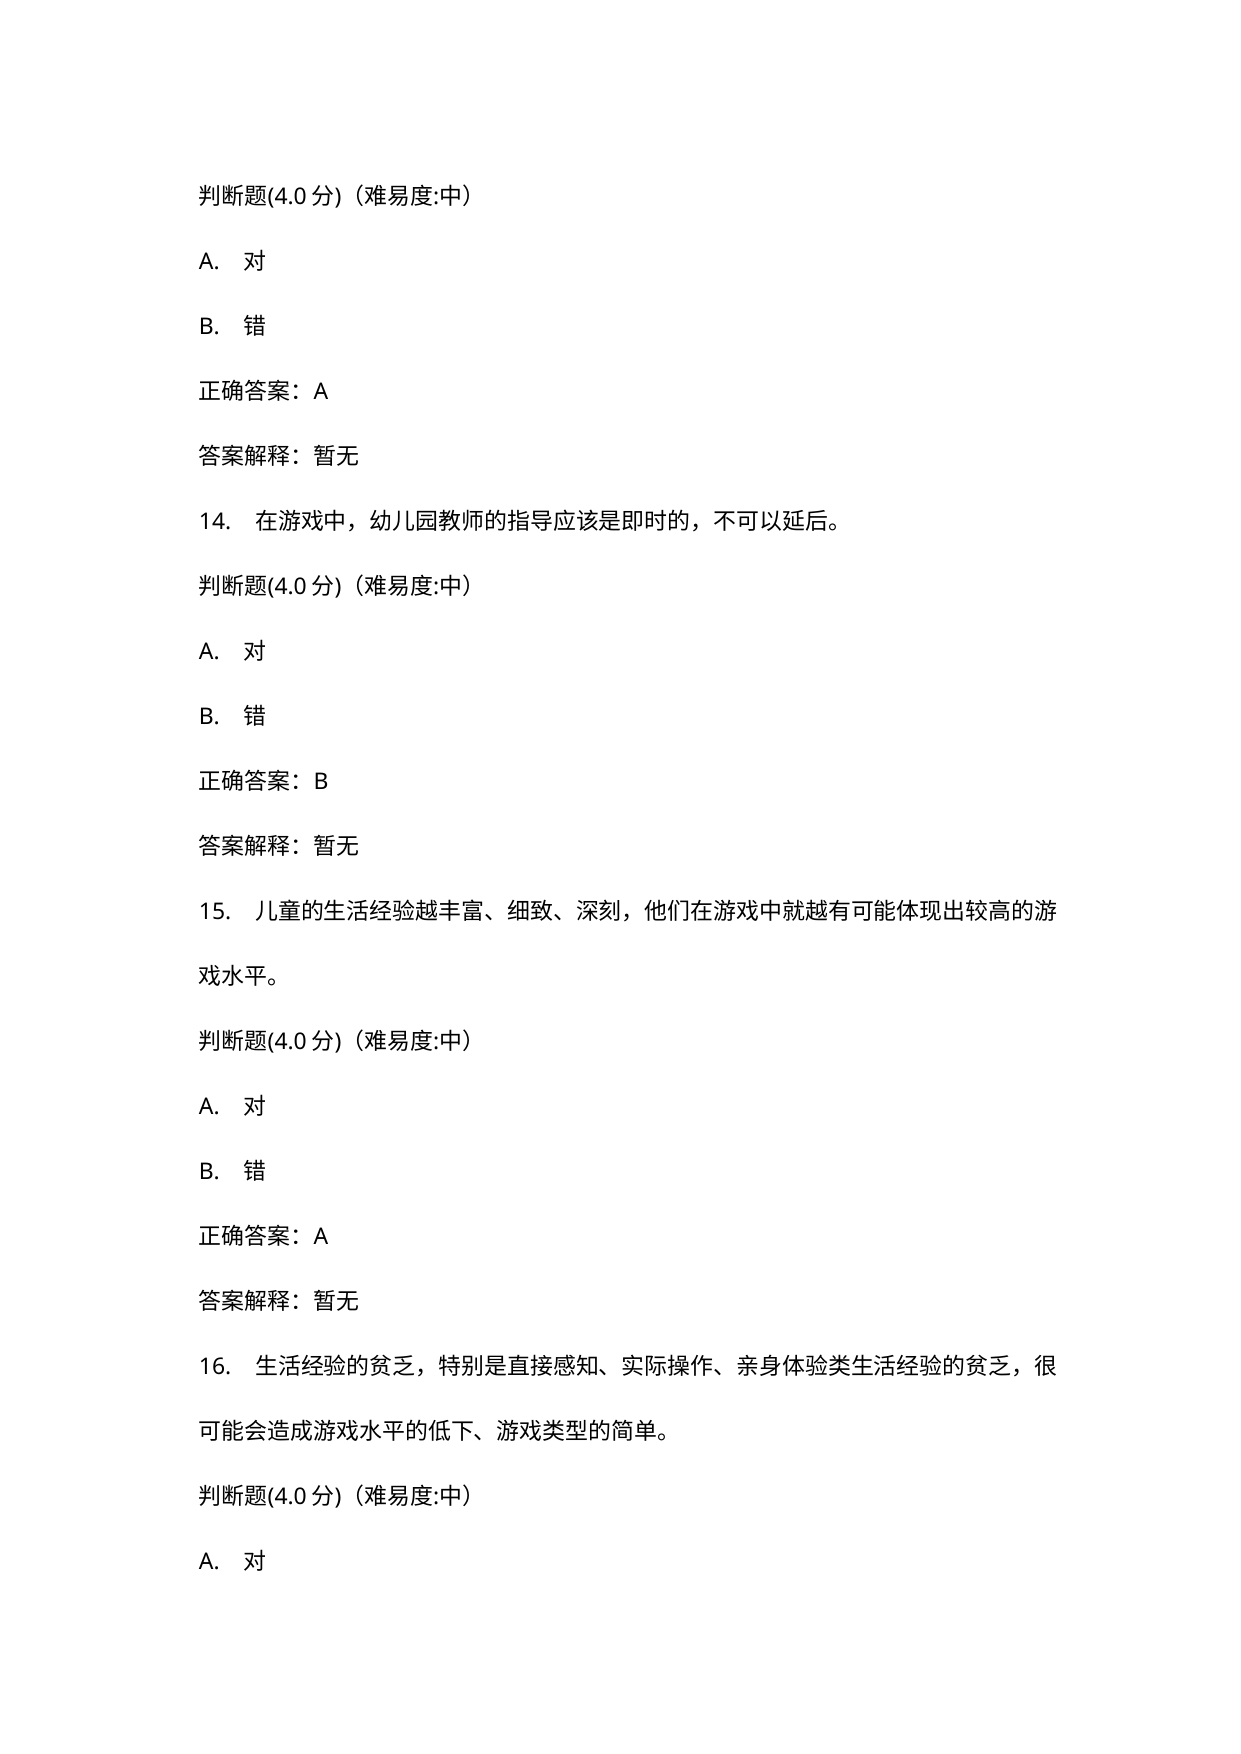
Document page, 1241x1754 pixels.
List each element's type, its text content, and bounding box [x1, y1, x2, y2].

table_cell B. 错 [188, 682, 1087, 747]
table_cell A. 对 [188, 1072, 1087, 1137]
table_cell A. 对 [188, 617, 1087, 682]
table_cell 14. 在游戏中，幼儿园教师的指导应该是即时的，不可以延后。 [188, 487, 1087, 552]
table_cell 判断题(4.0分)（难易度:中） [188, 1007, 1087, 1072]
table_cell 判断题(4.0分)（难易度:中） [188, 1462, 1087, 1527]
table_cell 判断题(4.0分)（难易度:中） [188, 552, 1087, 617]
table_cell 正确答案：A [188, 1202, 1087, 1267]
table_cell A. 对 [188, 1527, 1087, 1592]
table_cell B. 错 [188, 1137, 1087, 1202]
table_cell A. 对 [188, 227, 1087, 292]
table_cell 答案解释：暂无 [188, 1267, 1087, 1332]
table_cell 正确答案：B [188, 747, 1087, 812]
table_cell 正确答案：A [188, 357, 1087, 422]
table_cell 判断题(4.0分)（难易度:中） [188, 162, 1087, 227]
table_cell B. 错 [188, 292, 1087, 357]
table_cell 15. 儿童的生活经验越丰富、细致、深刻，他们在游戏中就越有可能体现出较高的游戏水平。 [188, 877, 1087, 1007]
table_cell 答案解释：暂无 [188, 812, 1087, 877]
table_cell 16. 生活经验的贫乏，特别是直接感知、实际操作、亲身体验类生活经验的贫乏，很可能会造成游戏水平的低下、游戏类型的简单。 [188, 1332, 1087, 1462]
table_cell 答案解释：暂无 [188, 422, 1087, 487]
